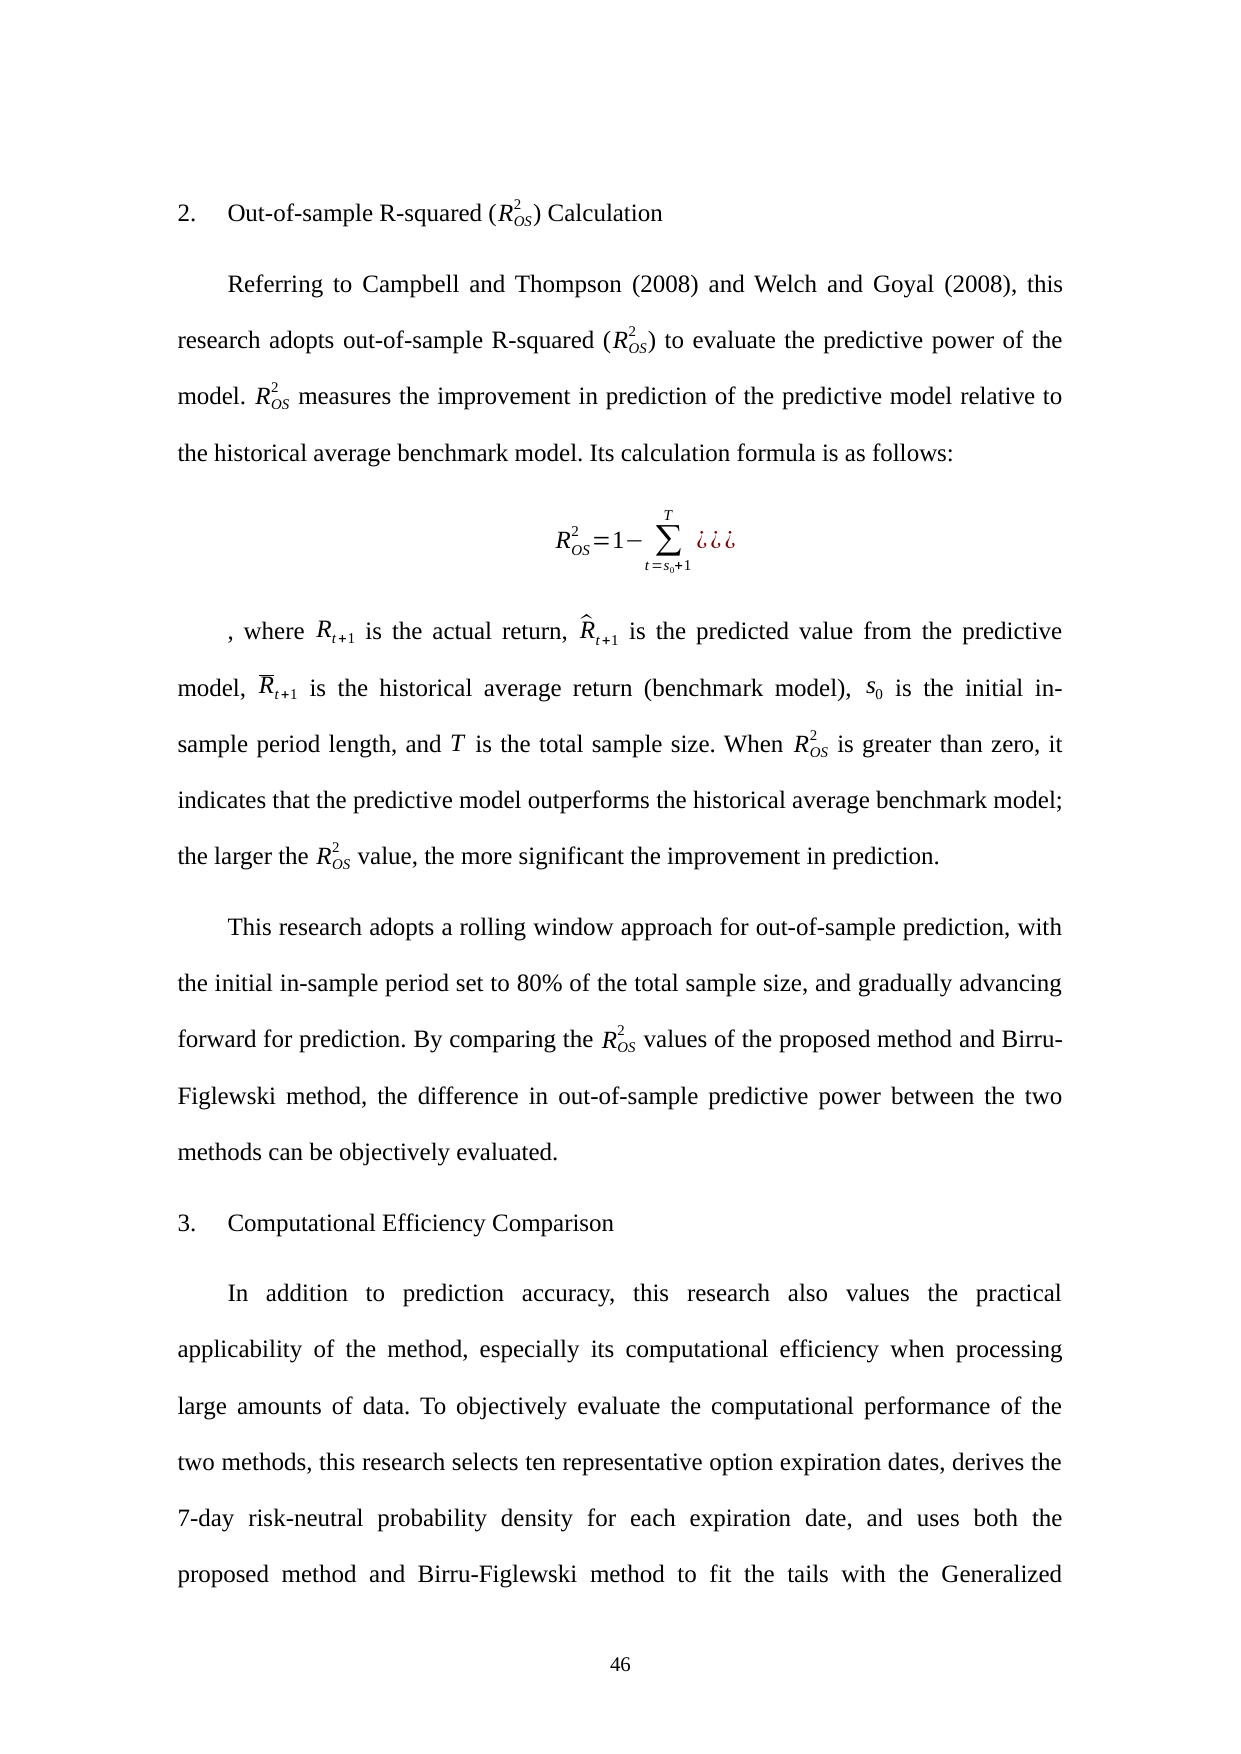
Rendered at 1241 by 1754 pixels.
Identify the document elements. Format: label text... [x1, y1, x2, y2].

list Computational Efficiency Comparison [177, 1203, 1063, 1241]
list Out-of-sample R-squared () Calculation [177, 194, 1063, 231]
text Referring to Campbell and Thompson (2008) and Welch and Goyal (2008), this research adopts out-of-sample R-squared () to evaluate the predictive power of the model. measures the improvement in prediction of the predictive model relative to the historical average benchmark model. Its calculation formula is as follows: [177, 264, 1063, 471]
text This research adopts a rolling window approach for out-of-sample prediction, with the initial in-sample period set to 80% of the total sample size, and gradually advancing forward for prediction. By comparing the values of the proposed method and Birru-Figlewski method, the difference in out-of-sample predictive power between the two methods can be objectively evaluated. [177, 908, 1063, 1170]
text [177, 1274, 1063, 1593]
text , where is the actual return, is the predicted value from the predictive model, is the historical average return (benchmark model), is the initial in-sample period length, and is the total sample size. When is greater than zero, it indicates that the predictive model outperforms the historical average benchmark model; the larger the value, the more significant the improvement in prediction. [177, 612, 1063, 874]
